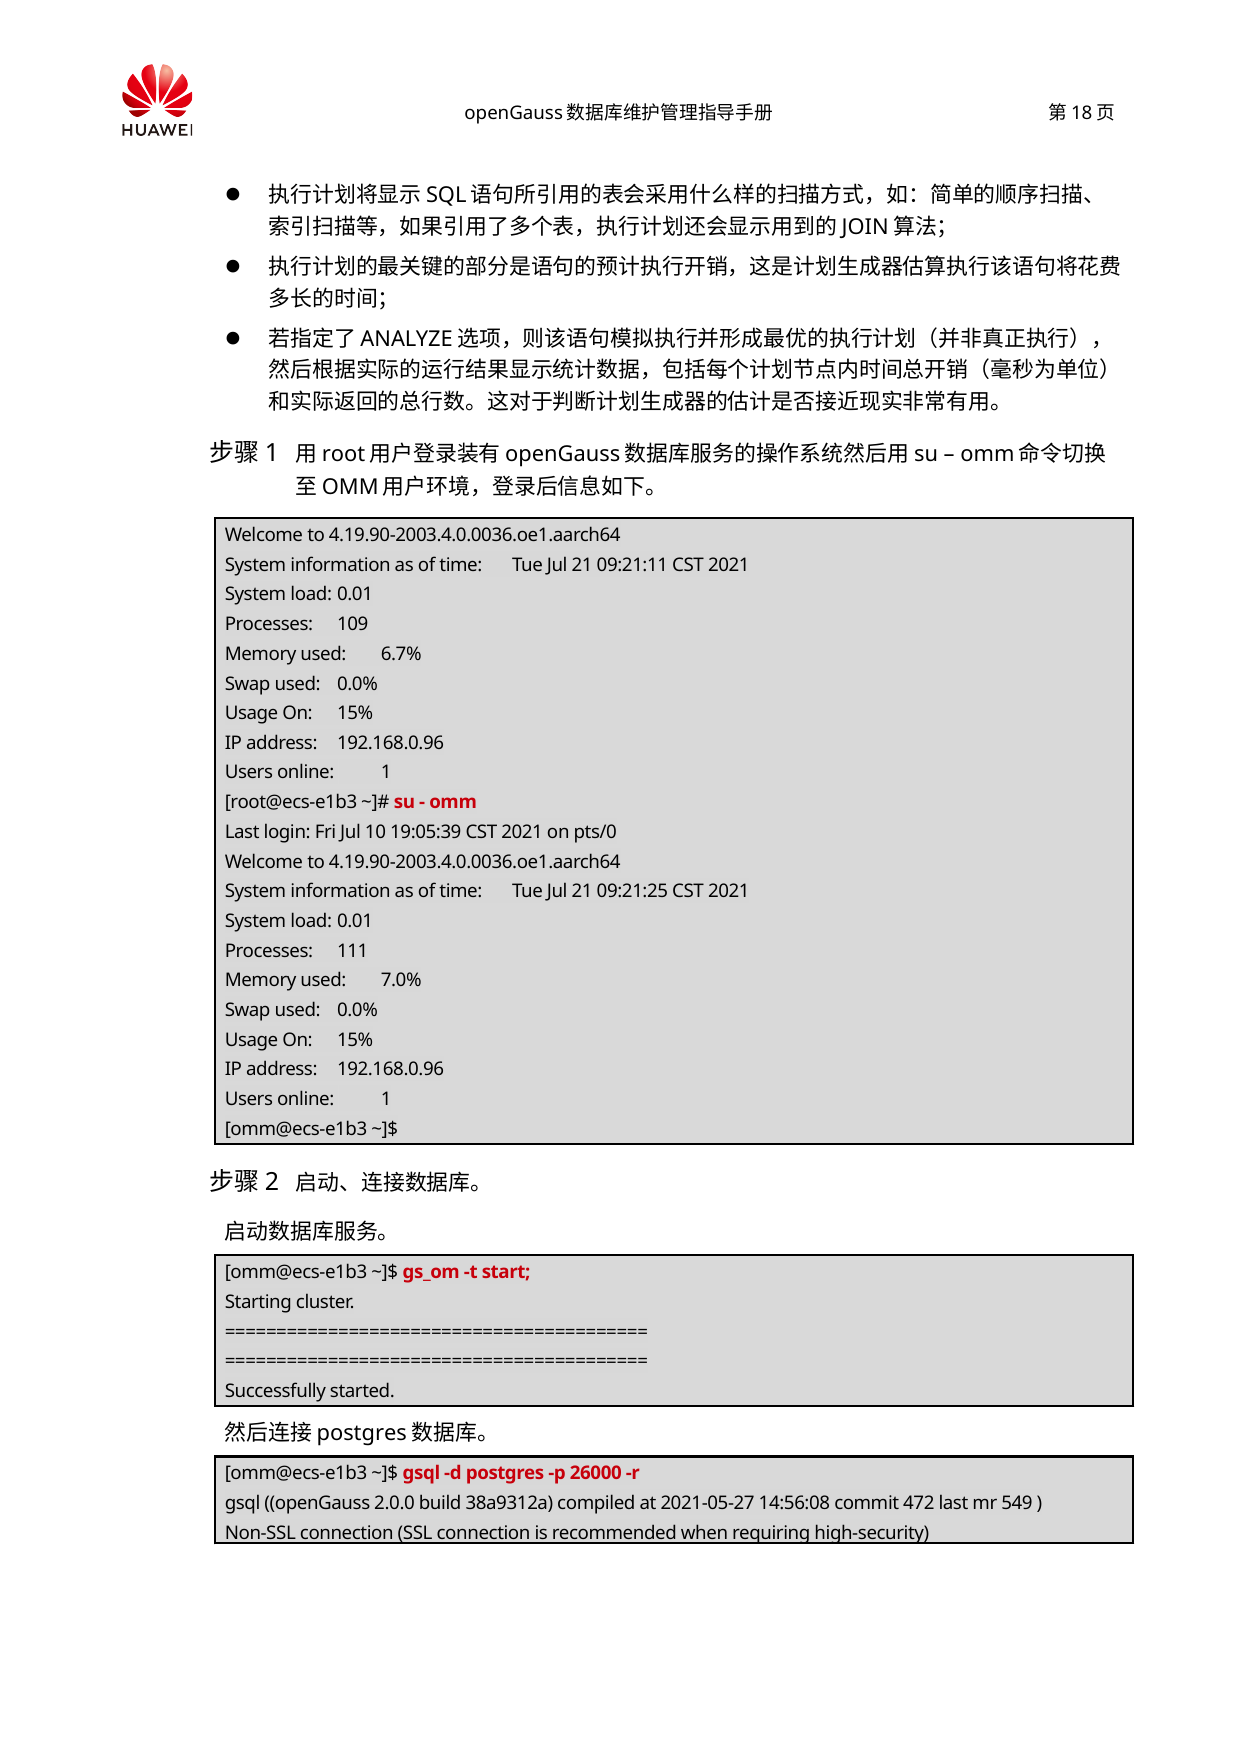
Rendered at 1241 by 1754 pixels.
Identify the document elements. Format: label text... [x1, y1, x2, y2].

text [omm@ecs-e1b3 ~]$ gsql -d postgres -p 26000 -r [216, 1458, 1132, 1485]
text ========================================= [216, 1314, 1132, 1343]
text Processes: 109 [216, 606, 1132, 636]
text Last login: Fri Jul 10 19:05:39 CST 2021 on pts/0 [216, 814, 1132, 844]
text 启动数据库服务。 [224, 1214, 1122, 1246]
text 若指定了ANALYZE选项，则该语句模拟执行并形成最优的执行计划（并非真正执行），然后根据实际的运行结果显示统计数据，包括每个计划节点内时间总开销（毫秒为单位）和实际返回的总行数。这对于判断计划生成器的估计是否接近现实非常有用。 [224, 321, 1122, 416]
text IP address: 192.168.0.96 [216, 725, 1132, 755]
text 启动、连接数据库。 [279, 1161, 1122, 1198]
text System load: 0.01 [216, 577, 1132, 606]
text Starting cluster. [216, 1284, 1132, 1314]
text Successfully started. [216, 1373, 1132, 1405]
text System information as of time: Tue Jul 21 09:21:11 CST 2021 [216, 547, 1132, 577]
text [omm@ecs-e1b3 ~]$ gs_om -t start; [216, 1256, 1132, 1284]
text Swap used: 0.0% [216, 992, 1132, 1022]
text [root@ecs-e1b3 ~]# su - omm [216, 784, 1132, 814]
text Usage On: 15% [216, 1022, 1132, 1052]
text 然后连接postgres数据库。 [224, 1415, 1122, 1447]
text ========================================= [216, 1343, 1132, 1373]
text 执行计划将显示SQL语句所引用的表会采用什么样的扫描方式，如：简单的顺序扫描、索引扫描等，如果引用了多个表，执行计划还会显示用到的JOIN算法； [224, 177, 1122, 241]
text Memory used: 6.7% [216, 636, 1132, 666]
text IP address: 192.168.0.96 [216, 1052, 1132, 1081]
text Users online: 1 [216, 1081, 1132, 1111]
text Non-SSL connection (SSL connection is recommended when requiring high-security) [216, 1515, 1132, 1542]
text 执行计划的最关键的部分是语句的预计执行开销，这是计划生成器估算执行该语句将花费多长的时间； [224, 249, 1122, 312]
text Users online: 1 [216, 755, 1132, 784]
text Processes: 111 [216, 933, 1132, 962]
picture [122, 64, 193, 136]
text System information as of time: Tue Jul 21 09:21:25 CST 2021 [216, 873, 1132, 903]
text [omm@ecs-e1b3 ~]$ [216, 1111, 1132, 1143]
text System load: 0.01 [216, 903, 1132, 933]
text 用root用户登录装有openGauss数据库服务的操作系统然后用 su – omm命令切换至OMM用户环境，登录后信息如下。 [279, 432, 1122, 501]
text gsql ((openGauss 2.0.0 build 38a9312a) compiled at 2021-05-27 14:56:08 commit 472 last mr 549 ) [216, 1485, 1132, 1515]
text Memory used: 7.0% [216, 962, 1132, 992]
text Welcome to 4.19.90-2003.4.0.0036.oe1.aarch64 [216, 844, 1132, 873]
text Usage On: 15% [216, 695, 1132, 725]
text Swap used: 0.0% [216, 666, 1132, 695]
text Welcome to 4.19.90-2003.4.0.0036.oe1.aarch64 [216, 519, 1132, 547]
